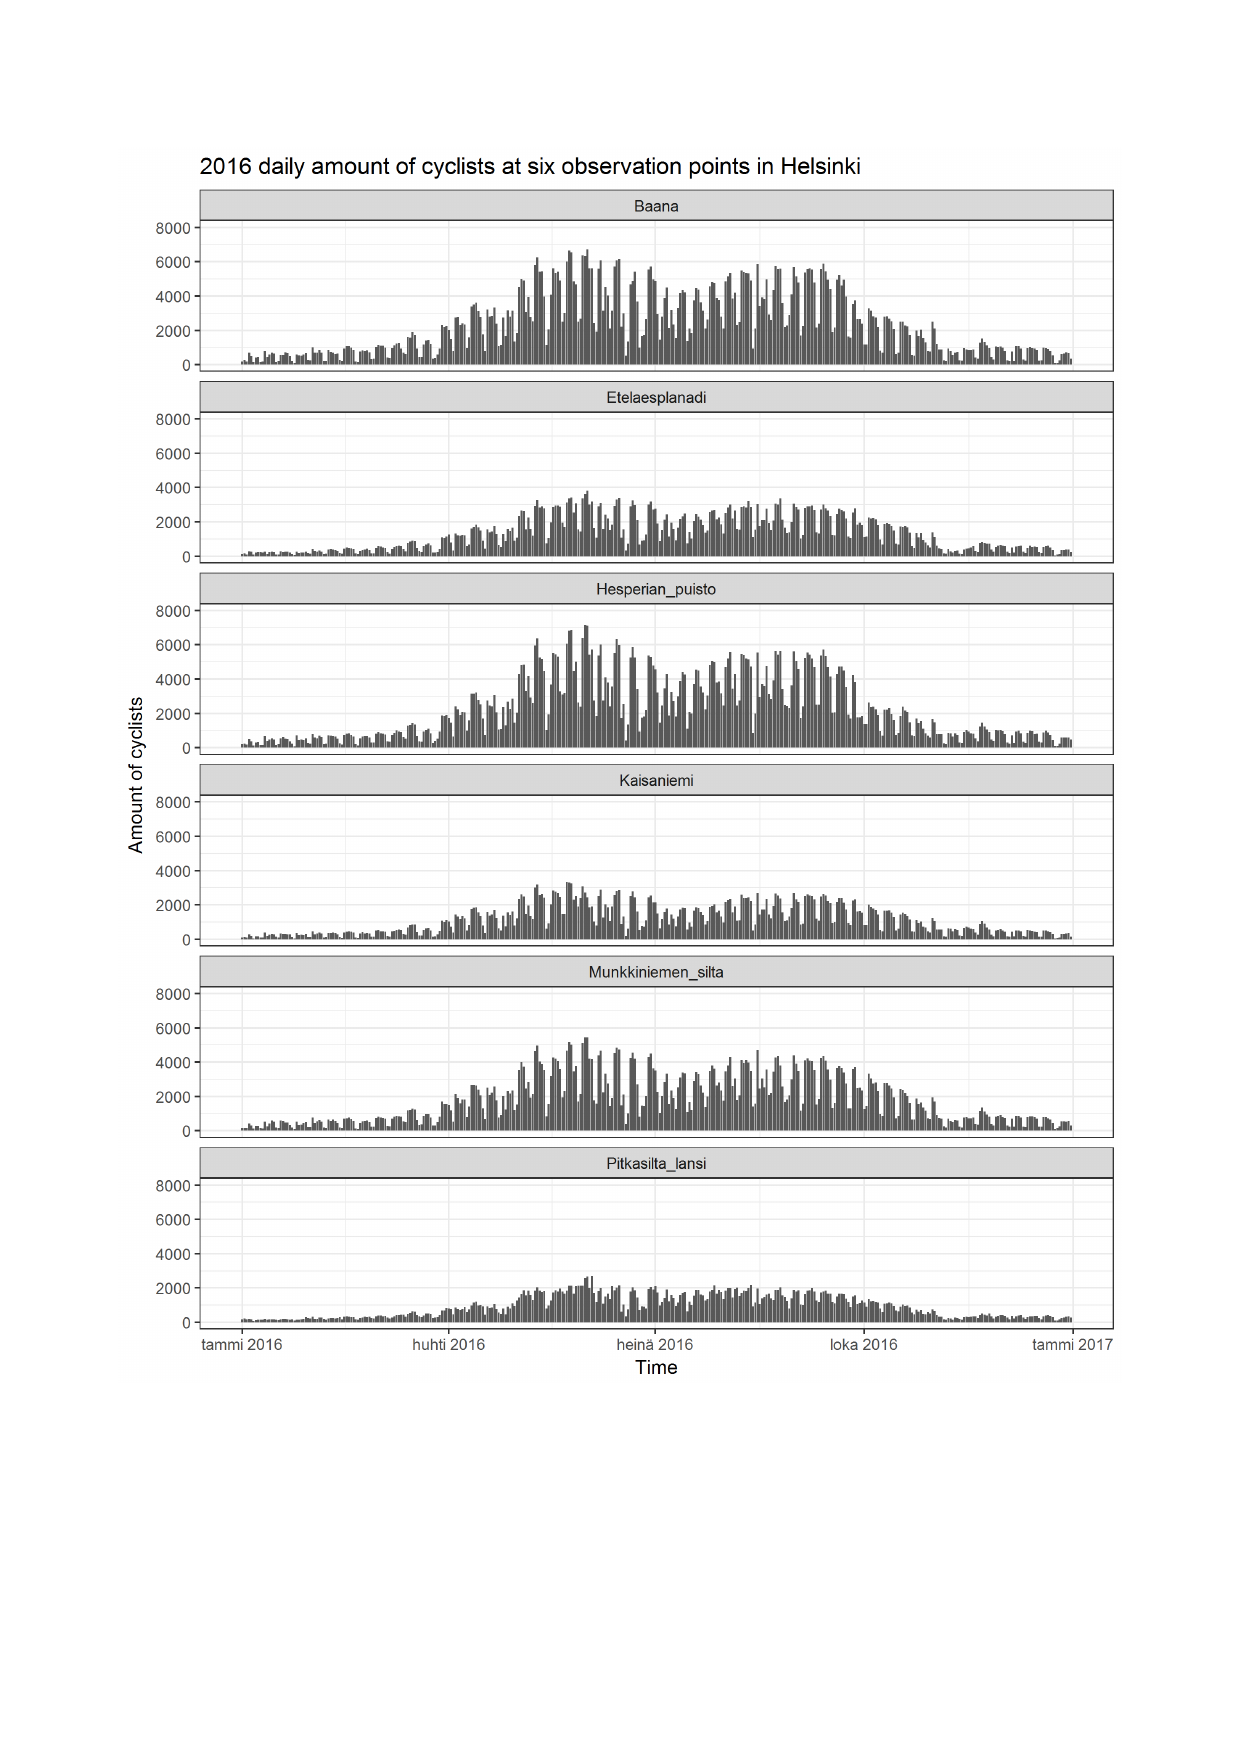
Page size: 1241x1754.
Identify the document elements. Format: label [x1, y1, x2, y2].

picture [118, 147, 1123, 1383]
